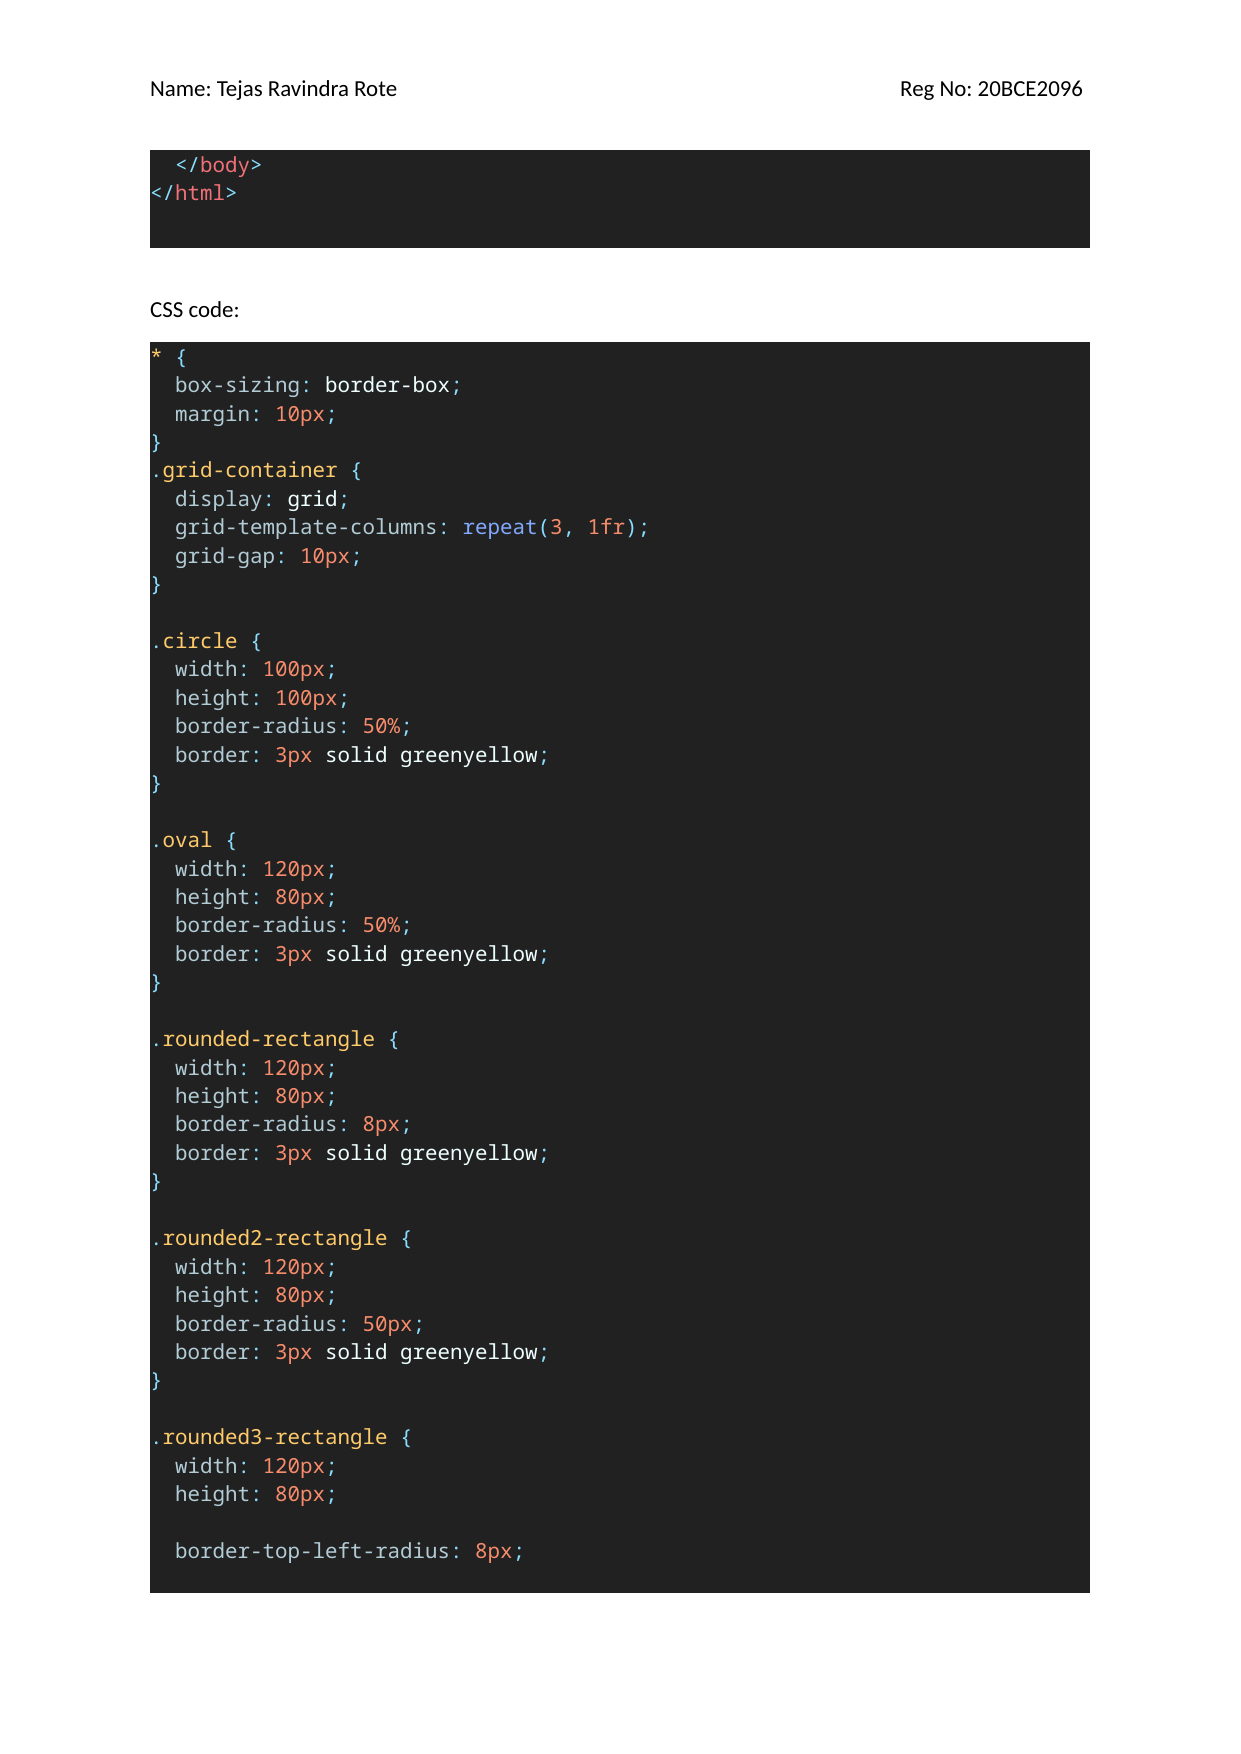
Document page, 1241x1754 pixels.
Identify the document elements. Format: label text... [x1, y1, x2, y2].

text } [150, 569, 1090, 598]
text height: 80px; [150, 882, 1090, 911]
text .rounded2-rectangle { [150, 1223, 1090, 1252]
text border-radius: 8px; [150, 1109, 1090, 1138]
text } [150, 768, 1090, 797]
text .rounded-rectangle { [150, 1024, 1090, 1053]
text border-top-left-radius: 8px; [150, 1536, 1090, 1564]
text .rounded3-rectangle { [150, 1422, 1090, 1451]
text border-radius: 50px; [150, 1309, 1090, 1337]
text } [150, 1166, 1090, 1195]
text </html> [150, 178, 1090, 207]
text box-sizing: border-box; [150, 370, 1090, 399]
text .oval { [150, 825, 1090, 854]
text border: 3px solid greenyellow; [150, 1337, 1090, 1366]
text grid-gap: 10px; [150, 541, 1090, 569]
text .grid-container { [150, 456, 1090, 484]
text width: 120px; [150, 1451, 1090, 1479]
text .circle { [150, 626, 1090, 654]
text height: 80px; [150, 1479, 1090, 1508]
text grid-template-columns: repeat(3, 1fr); [150, 512, 1090, 541]
text width: 120px; [150, 1252, 1090, 1280]
text height: 80px; [150, 1280, 1090, 1309]
text height: 80px; [150, 1081, 1090, 1109]
text border: 3px solid greenyellow; [150, 939, 1090, 967]
text } [150, 427, 1090, 456]
text width: 120px; [150, 1053, 1090, 1081]
text width: 100px; [150, 654, 1090, 683]
text CSS code: [150, 295, 1090, 323]
text border: 3px solid greenyellow; [150, 1138, 1090, 1166]
text * { [150, 342, 1090, 370]
text width: 120px; [150, 854, 1090, 882]
text margin: 10px; [150, 399, 1090, 427]
text border-radius: 50%; [150, 711, 1090, 740]
text display: grid; [150, 484, 1090, 512]
text border: 3px solid greenyellow; [150, 740, 1090, 768]
text } [150, 1366, 1090, 1394]
text </body> [150, 150, 1090, 178]
text height: 100px; [150, 683, 1090, 711]
text } [150, 967, 1090, 996]
text border-radius: 50%; [150, 911, 1090, 939]
